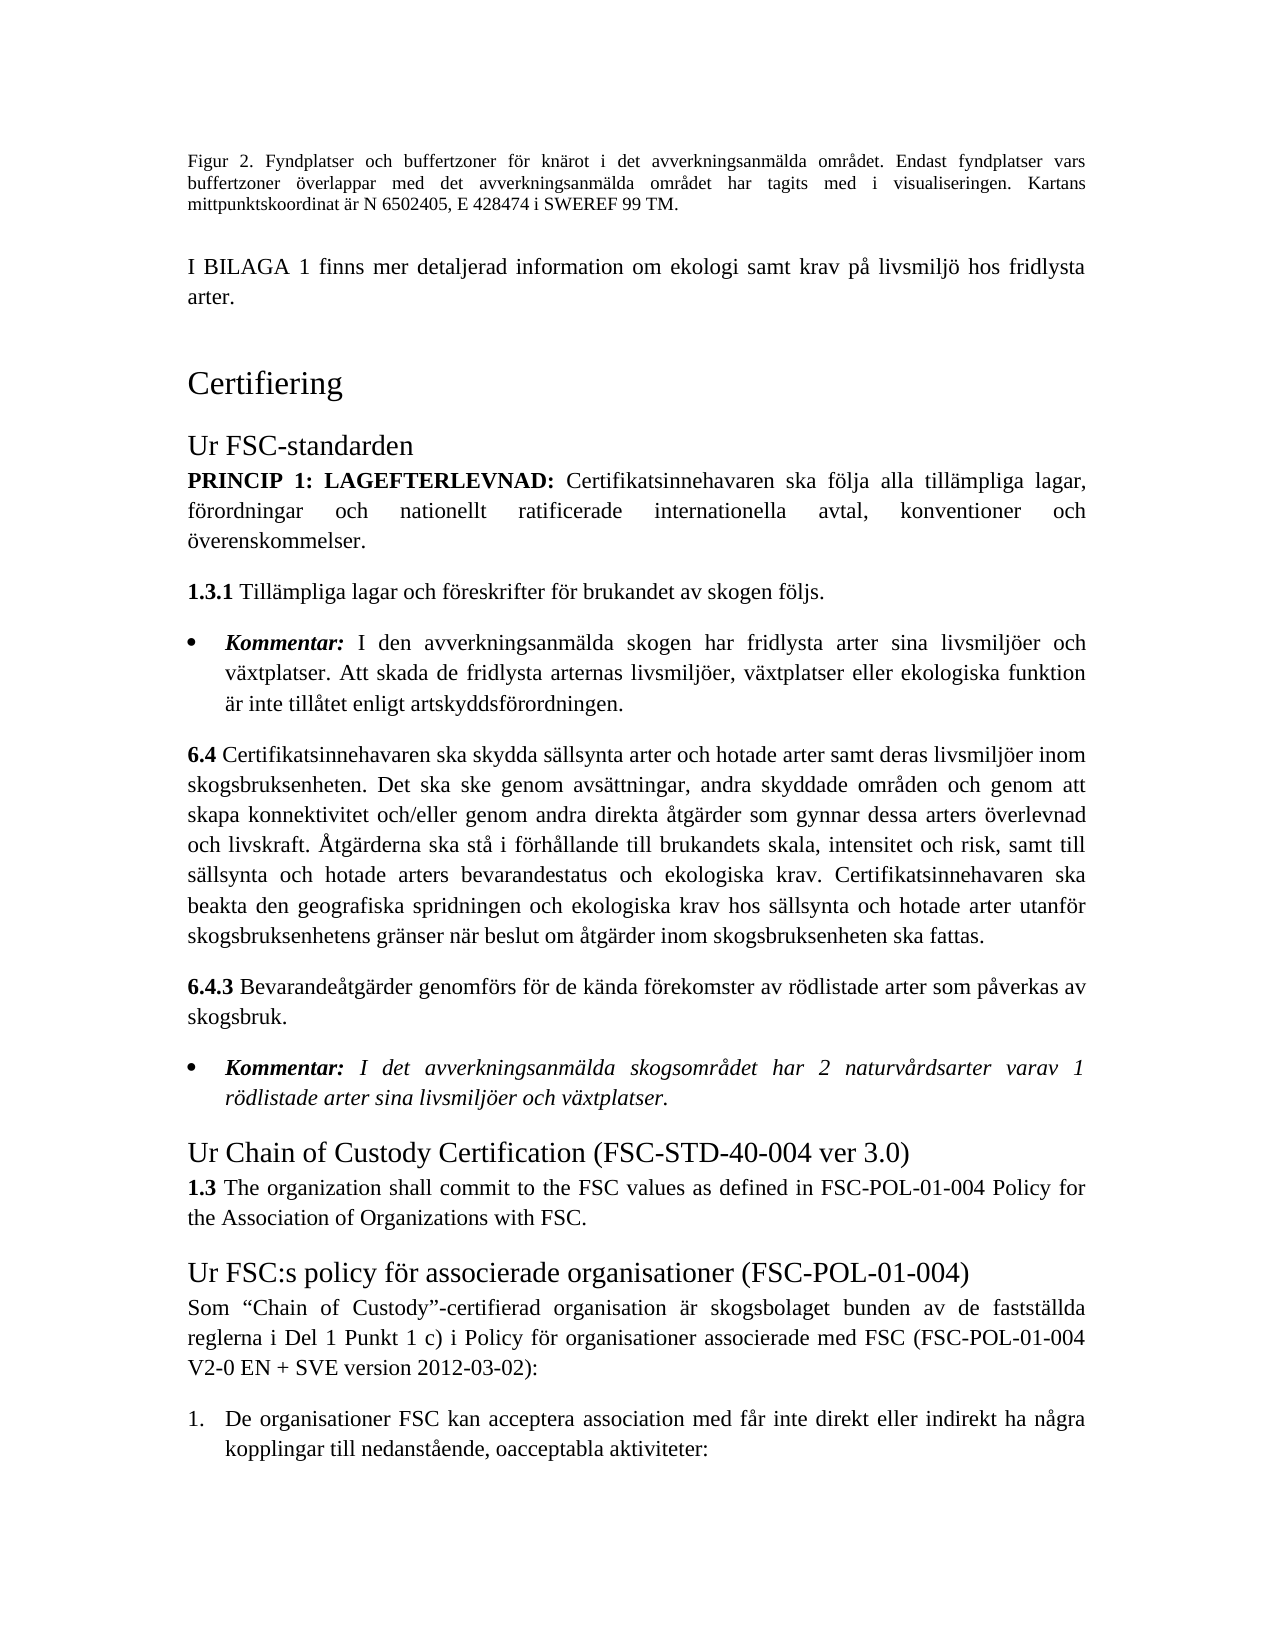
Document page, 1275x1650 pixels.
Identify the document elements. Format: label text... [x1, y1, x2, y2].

text I BILAGA 1 finns mer detaljerad information om ekologi samt krav på livsmiljö hos fridlysta arter. [187, 253, 1087, 309]
text 6.4 Certifikatsinnehavaren ska skydda sällsynta arter och hotade arter samt deras livsmiljöer inom skogsbruksenheten. Det ska ske genom avsättningar, andra skyddade områden och genom att skapa konnektivitet och/eller genom andra direkta åtgärder som gynnar dessa arters överlevnad och livskraft. Åtgärderna ska stå i förhållande till brukandets skala, intensitet och risk, samt till sällsynta och hotade arters bevarandestatus och ekologiska krav. Certifikatsinnehavaren ska beakta den geografiska spridningen och ekologiska krav hos sällsynta och hotade arter utanför skogsbruksenhetens gränser när beslut om åtgärder inom skogsbruksenheten ska fattas. [187, 741, 1087, 948]
list De organisationer FSC kan acceptera association med får inte direkt eller indirekt ha några kopplingar till nedanstående, oacceptabla aktiviteter: [187, 1405, 1087, 1462]
list Kommentar: I den avverkningsanmälda skogen har fridlysta arter sina livsmiljöer och växtplatser. Att skada de fridlysta arternas livsmiljöer, växtplatser eller ekologiska funktion är inte tillåtet enligt artskyddsförordningen. [187, 629, 1087, 716]
text Figur 2. Fyndplatser och buffertzoner för knärot i det avverkningsanmälda området. Endast fyndplatser vars buffertzoner överlappar med det avverkningsanmälda området har tagits med i visualiseringen. Kartans mittpunktskoordinat är N 6502405, E 428474 i SWEREF 99 TM. [187, 150, 1087, 215]
subtitle Ur FSC:s policy för associerade organisationer (FSC-POL-01-004) [187, 1255, 1087, 1289]
text 6.4.3 Bevarandeåtgärder genomförs för de kända förekomster av rödlistade arter som påverkas av skogsbruk. [187, 973, 1087, 1029]
subtitle Ur Chain of Custody Certification (FSC-STD-40-004 ver 3.0) [187, 1136, 1087, 1169]
subtitle Ur FSC-standarden [187, 428, 1087, 462]
list Kommentar: I det avverkningsanmälda skogsområdet har 2 naturvårdsarter varav 1 rödlistade arter sina livsmiljöer och växtplatser. [187, 1054, 1087, 1111]
subtitle Certifiering [187, 363, 1087, 402]
text 1.3 The organization shall commit to the FSC values as defined in FSC-POL-01-004 Policy for the Association of Organizations with FSC. [187, 1174, 1087, 1231]
text 1.3.1 Tillämpliga lagar och föreskrifter för brukandet av skogen följs. [187, 578, 1087, 604]
text PRINCIP 1: LAGEFTERLEVNAD: Certifikatsinnehavaren ska följa alla tillämpliga lagar, förordningar och nationellt ratificerade internationella avtal, konventioner och överenskommelser. [187, 467, 1087, 553]
text Som “Chain of Custody”-certifierad organisation är skogsbolaget bunden av de fastställda reglerna i Del 1 Punkt 1 c) i Policy för organisationer associerade med FSC (FSC-POL-01-004 V2-0 EN + SVE version 2012-03-02): [187, 1294, 1087, 1381]
